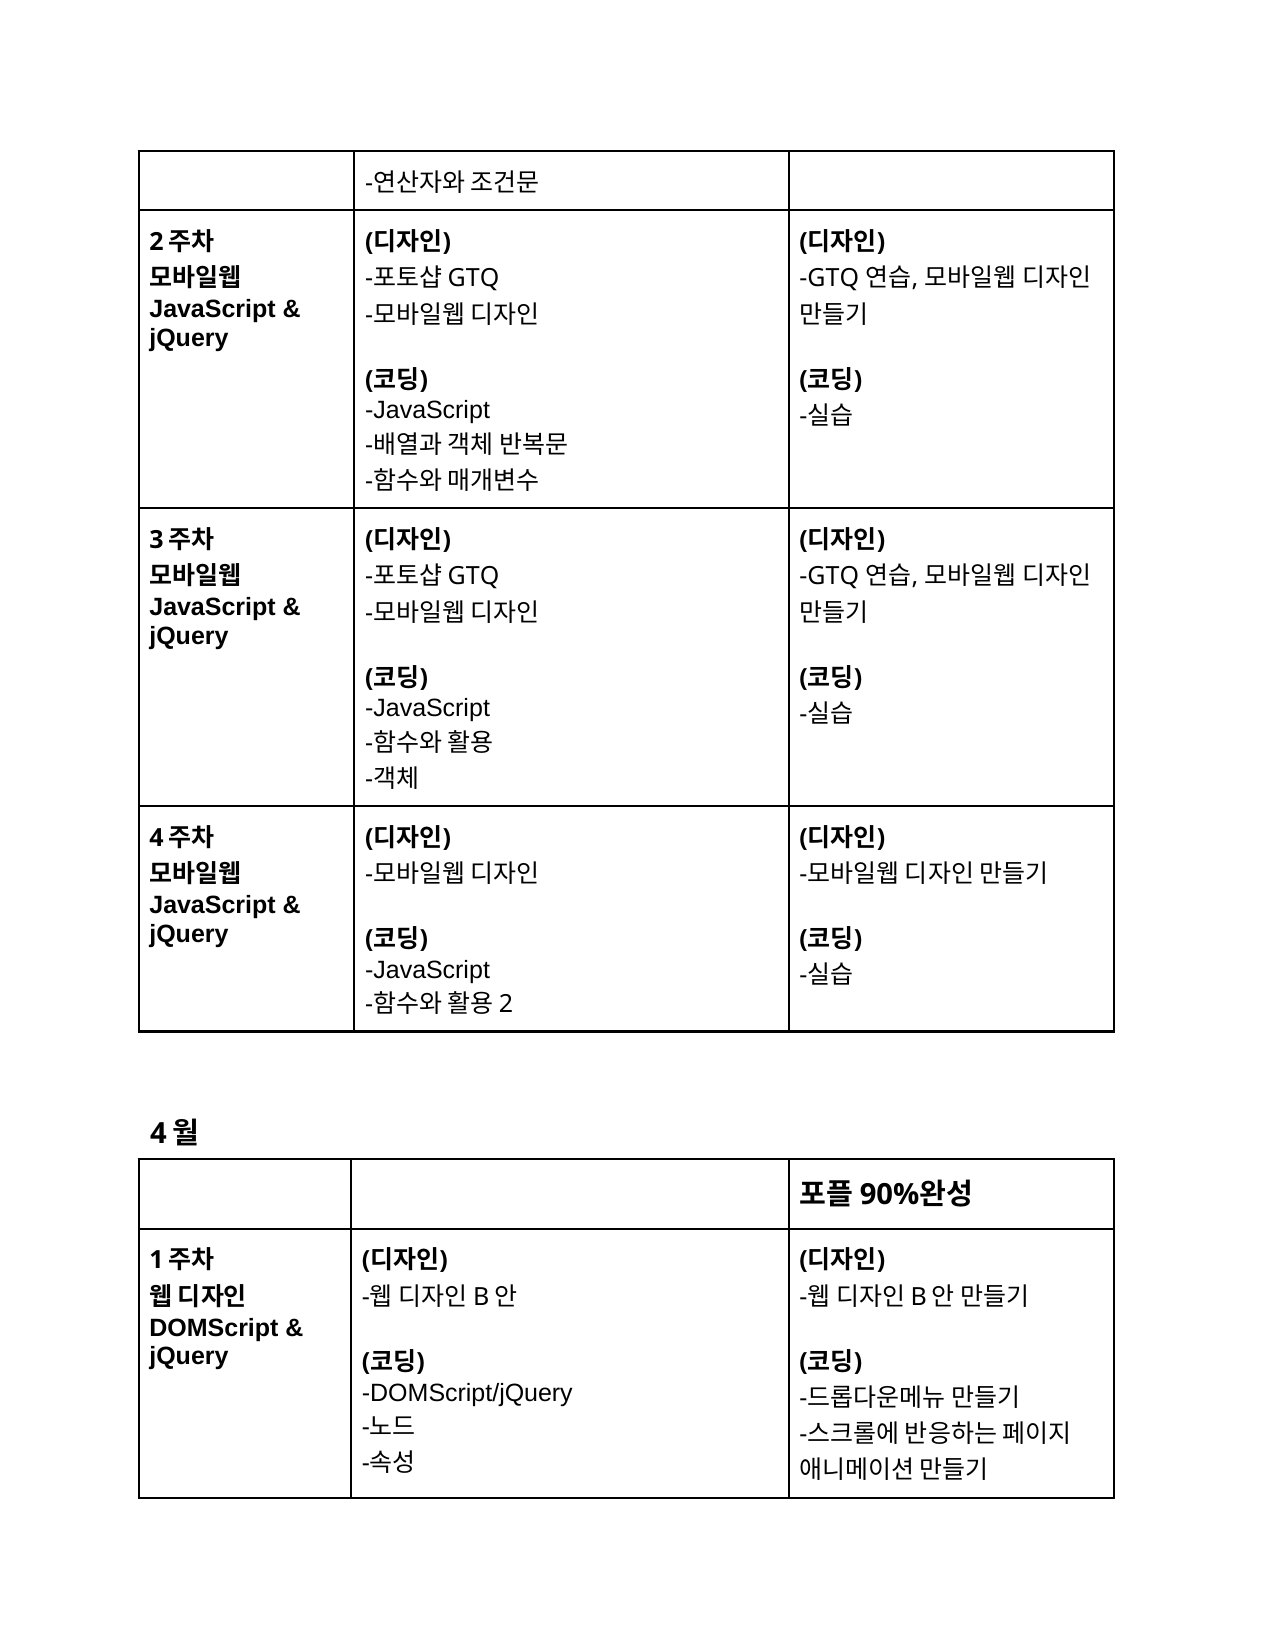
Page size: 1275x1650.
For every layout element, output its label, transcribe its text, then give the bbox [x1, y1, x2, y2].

table_cell (디자인) -모바일웹 디자인 만들기 (코딩) -실습 [790, 807, 1113, 1030]
table_header [352, 1160, 788, 1227]
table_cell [140, 1230, 350, 1497]
table_header 포플 90%완성 [790, 1160, 1113, 1227]
table_cell (디자인) -모바일웹 디자인 (코딩) -JavaScript -함수와 활용2 [355, 807, 788, 1030]
table_cell 3주차 모바일웹 JavaScript & jQuery [140, 509, 353, 805]
table_cell (디자인) -GTQ 연습, 모바일웹 디자인 만들기 (코딩) -실습 [790, 211, 1113, 507]
table_cell (디자인) -GTQ 연습, 모바일웹 디자인 만들기 (코딩) -실습 [790, 509, 1113, 805]
table_cell 2주차 모바일웹 JavaScript & jQuery [140, 211, 353, 507]
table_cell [790, 1230, 1113, 1497]
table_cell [352, 1230, 788, 1497]
table_cell 4주차 모바일웹 JavaScript & jQuery [140, 807, 353, 1030]
table_header [140, 1160, 350, 1227]
text 4월 [150, 1109, 1125, 1152]
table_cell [355, 152, 788, 209]
table_cell (디자인) -포토샵 GTQ -모바일웹 디자인 (코딩) -JavaScript -함수와 활용 -객체 [355, 509, 788, 805]
table_cell (디자인) -포토샵 GTQ -모바일웹 디자인 (코딩) -JavaScript -배열과 객체 반복문 -함수와 매개변수 [355, 211, 788, 507]
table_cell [790, 152, 1113, 209]
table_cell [140, 152, 353, 209]
